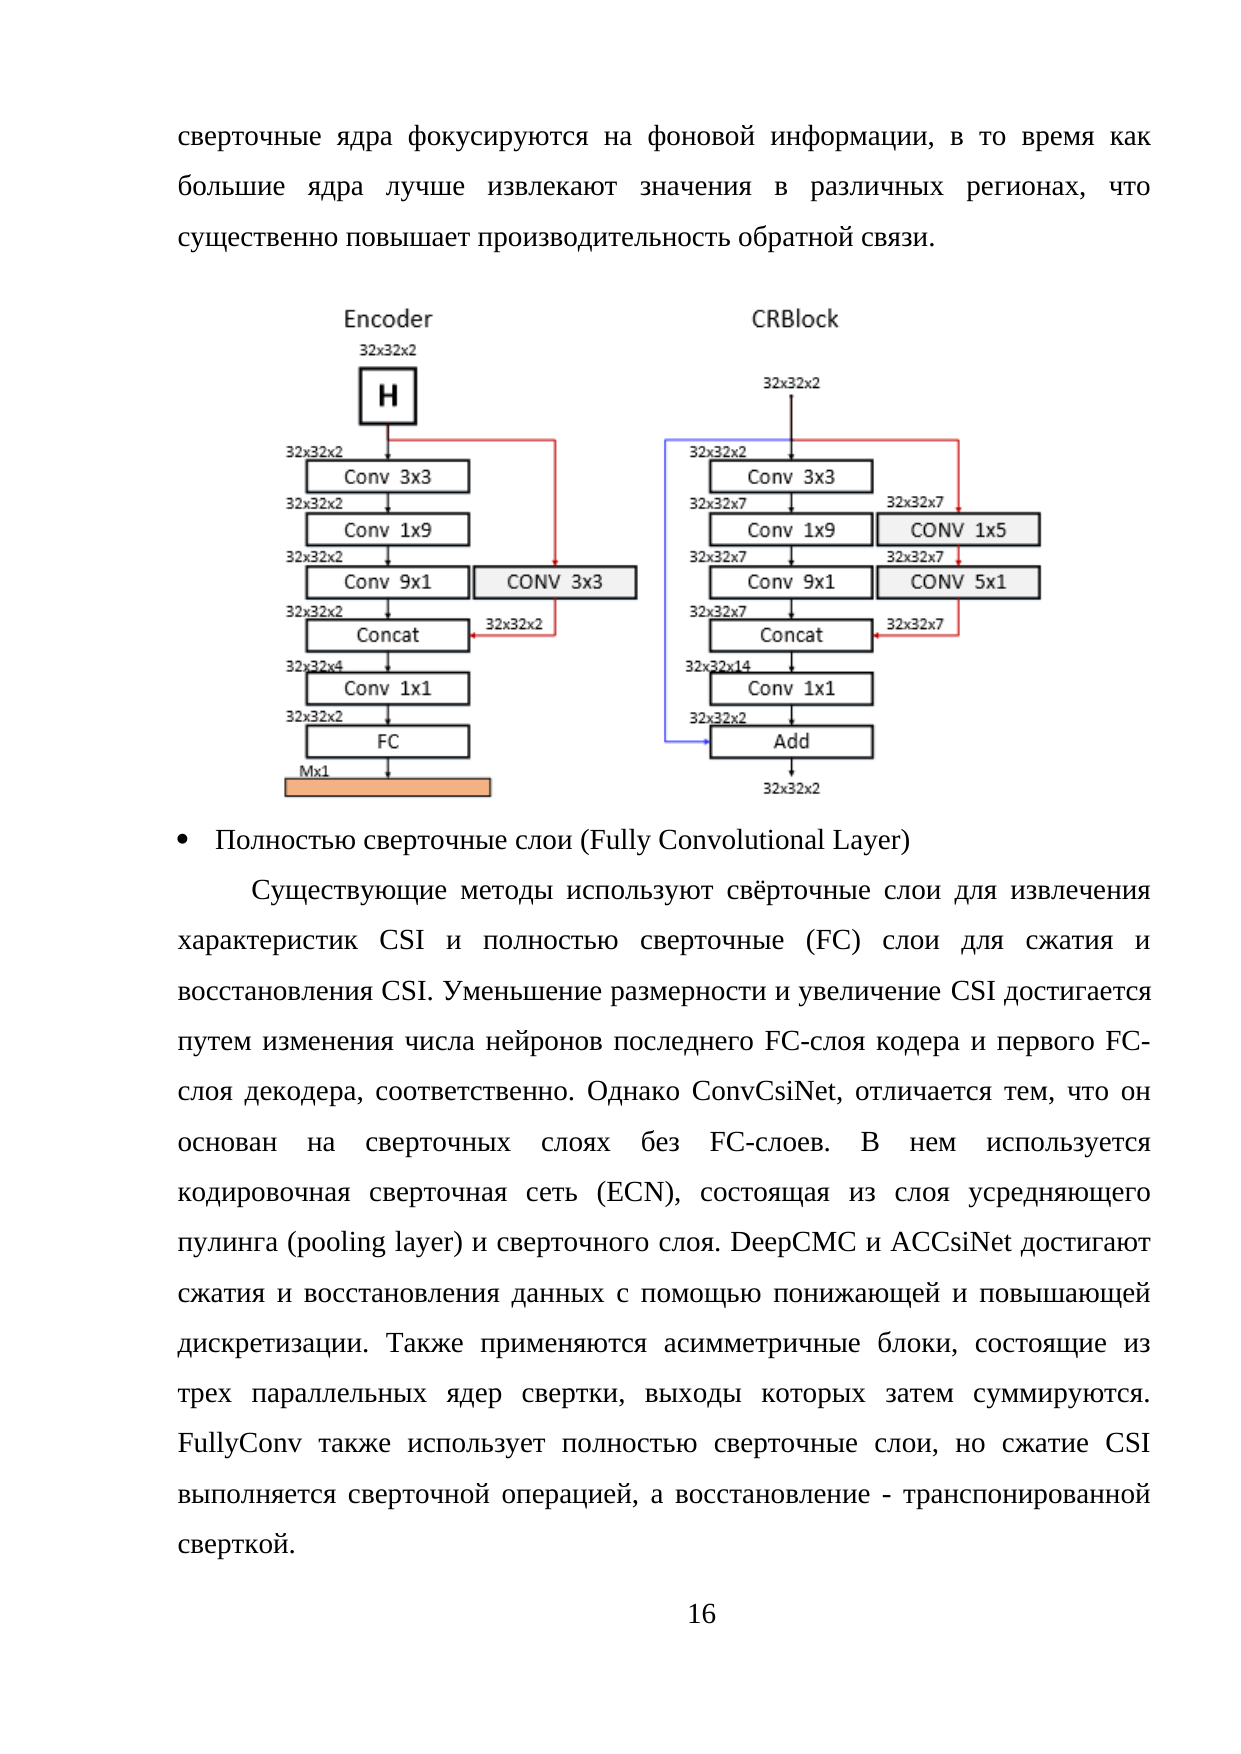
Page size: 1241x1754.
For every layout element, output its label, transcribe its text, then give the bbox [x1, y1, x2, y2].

list Полностью сверточные слои (Fully Convolutional Layer) [177, 822, 1152, 855]
picture [280, 269, 1049, 805]
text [177, 118, 1152, 252]
text Существующие методы используют свёрточные слои для извлечения характеристик CSI и полностью сверточные (FC) слои для сжатия и восстановления CSI. Уменьшение размерности и увеличение CSI достигается путем изменения числа нейронов последнего FC-слоя кодера и первого FC-слоя декодера, соответственно. Однако ConvCsiNet, отличается тем, что он основан на сверточных слоях без FC-слоев. В нем используется кодировочная сверточная сеть (ECN), состоящая из слоя усредняющего пулинга (pooling layer) и сверточного слоя. DeepCMC и ACCsiNet достигают сжатия и восстановления данных с помощью понижающей и повышающей дискретизации. Также применяются асимметричные блоки, состоящие из трех параллельных ядер свертки, выходы которых затем суммируются. FullyConv также использует полностью сверточные слои, но сжатие CSI выполняется сверточной операцией, а восстановление - транспонированной сверткой. [177, 872, 1152, 1560]
